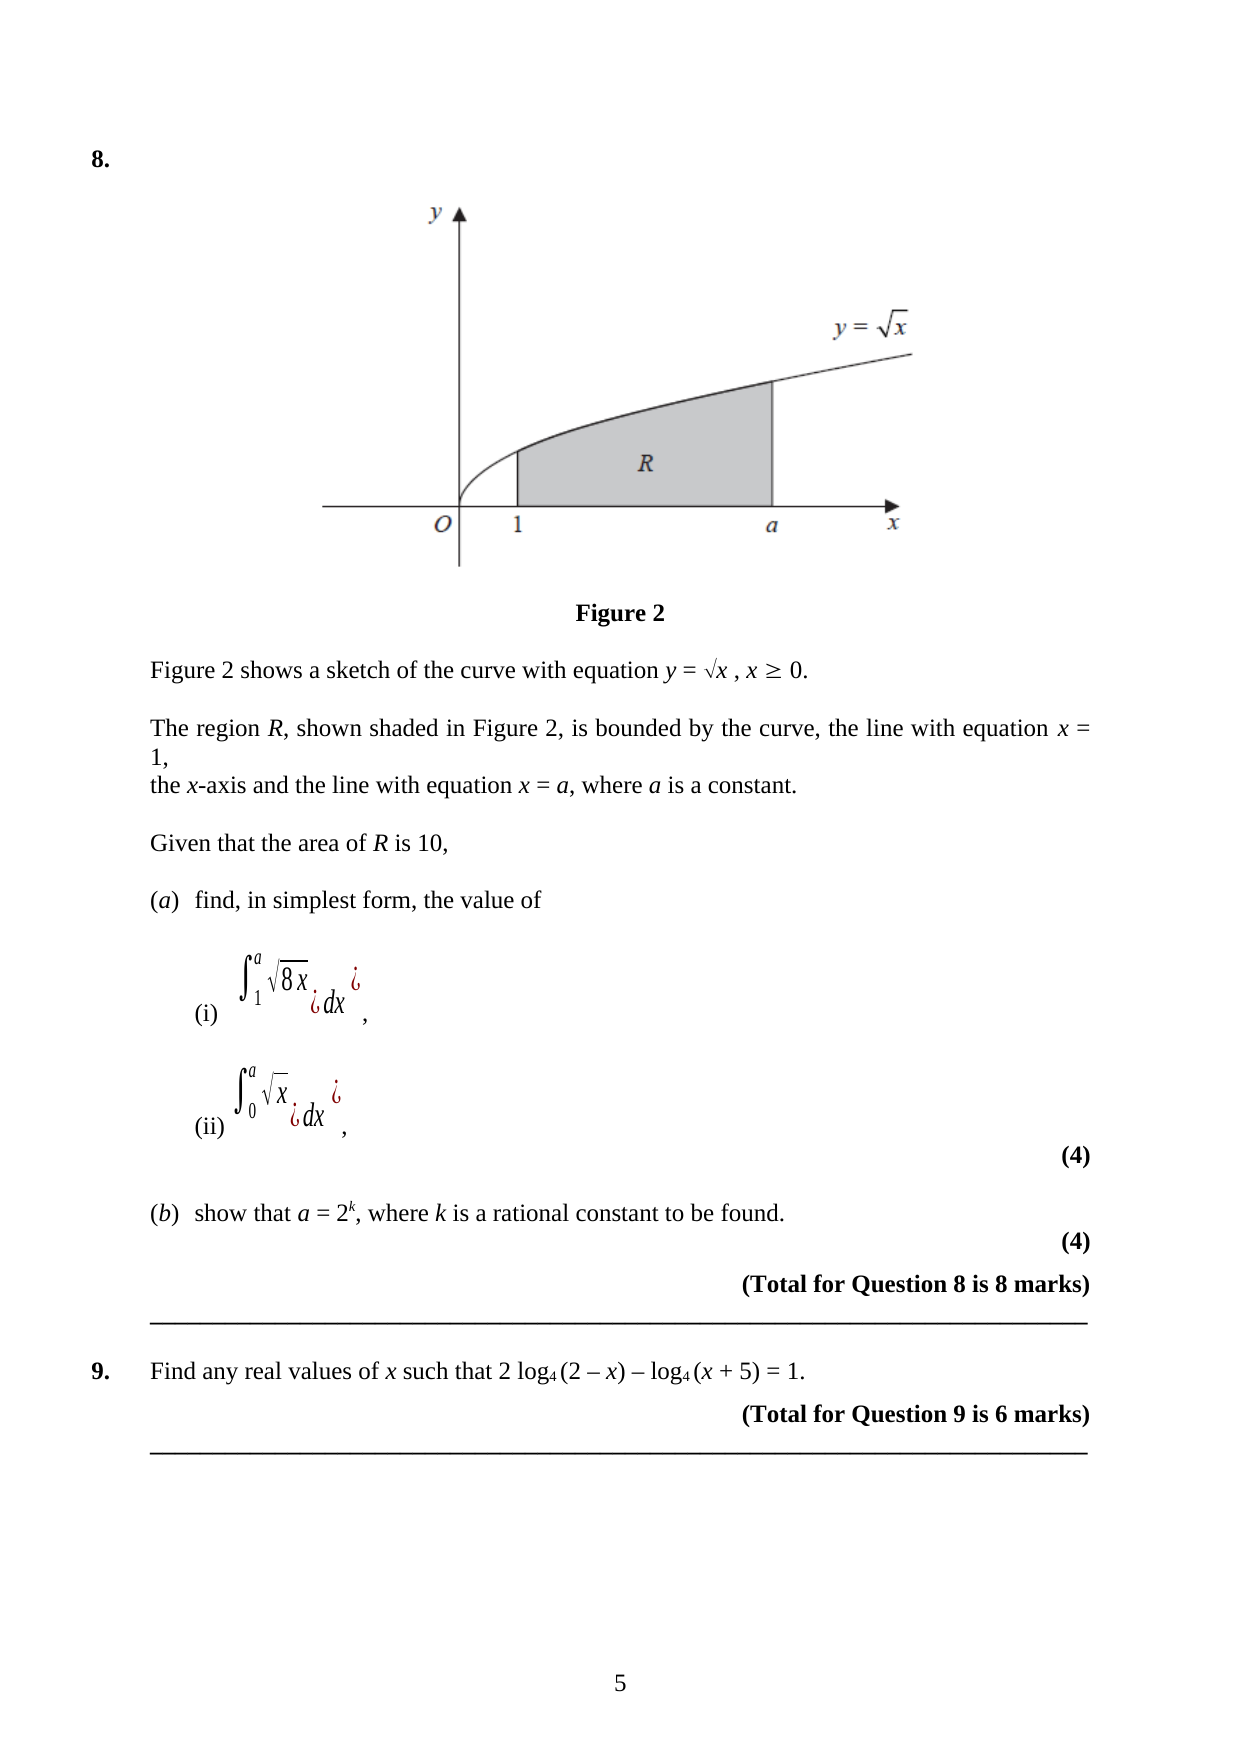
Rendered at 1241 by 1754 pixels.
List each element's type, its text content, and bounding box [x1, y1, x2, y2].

text the x-axis and the line with equation x = a, where a is a constant. [150, 771, 1090, 799]
text (4) [150, 1140, 1090, 1169]
text Given that the area of R is 10, [150, 828, 1090, 857]
text (Total for Question 8 is 8 marks) [150, 1269, 1090, 1298]
text The region R, shown shaded in Figure 2, is bounded by the curve, the line with equation x = 1, [150, 713, 1090, 771]
text Figure 2 [150, 598, 1090, 627]
text Figure 2 shows a sketch of the curve with equation y = x , x 0. [150, 656, 1090, 684]
text (i) , [150, 943, 1090, 1027]
text (a) find, in simplest form, the value of [150, 886, 1090, 914]
text 8. [91, 144, 1090, 173]
text (Total for Question 9 is 6 marks) [150, 1399, 1090, 1428]
text (ii) , [150, 1056, 1090, 1140]
text (4) [150, 1226, 1090, 1255]
text ___________________________________________________________________________ [150, 1298, 1090, 1327]
text 9. Find any real values of x such that 2 log4 (2 – x) – log4 (x + 5) = 1. [91, 1356, 1090, 1384]
text ___________________________________________________________________________ [150, 1428, 1090, 1456]
text (b) show that a = 2k, where k is a rational constant to be found. [150, 1198, 1090, 1226]
